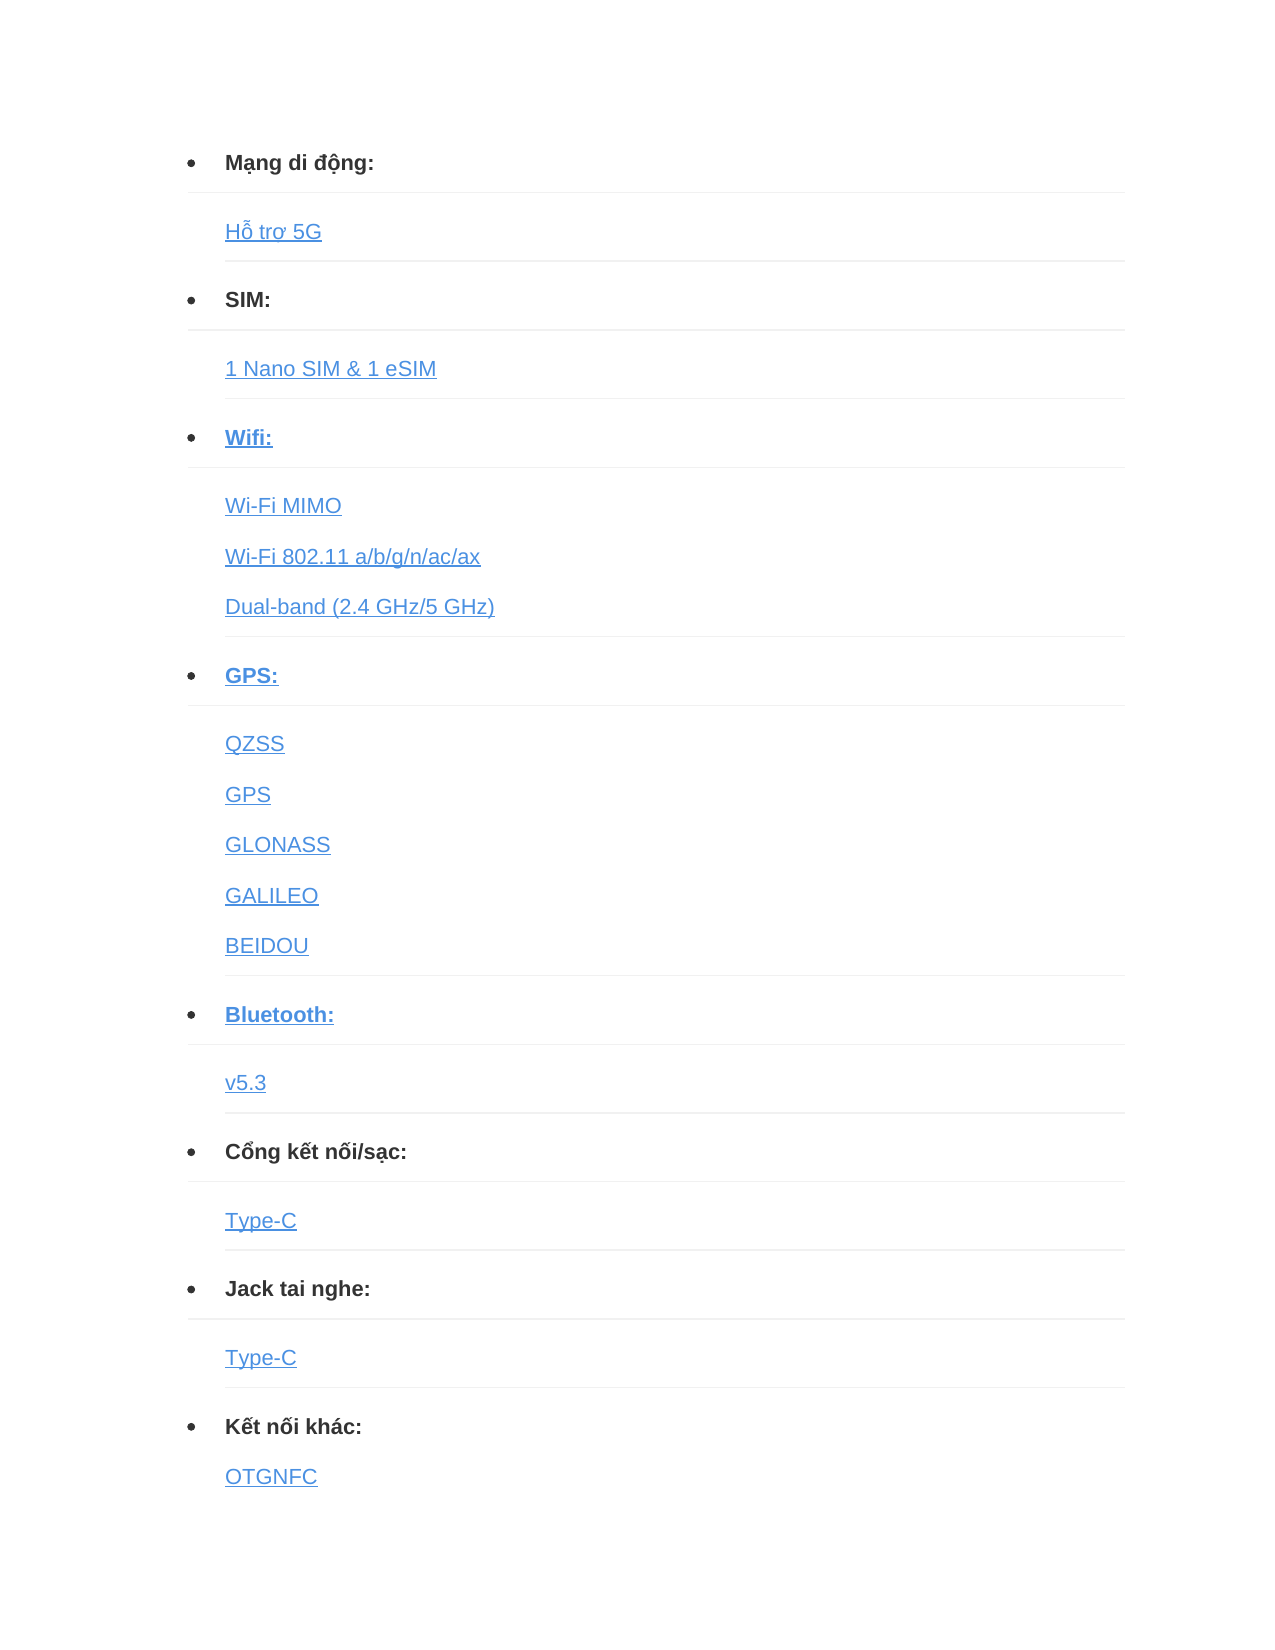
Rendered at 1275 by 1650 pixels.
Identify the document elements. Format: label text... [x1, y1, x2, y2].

text GPS [225, 782, 1125, 807]
text Type-C [225, 1208, 1125, 1249]
list GPS: [187, 663, 1125, 706]
list Cổng kết nối/sạc: [187, 1139, 1125, 1182]
list SIM: [187, 287, 1125, 331]
text Dual-band (2.4 GHz/5 GHz) [225, 594, 1125, 636]
text v5.3 [225, 1070, 1125, 1112]
text Type-C [225, 1345, 1125, 1387]
list Bluetooth: [187, 1002, 1125, 1045]
list Wifi: [187, 424, 1125, 468]
text BEIDOU [225, 933, 1125, 975]
list Jack tai nghe: [187, 1276, 1125, 1320]
text Wi-Fi 802.11 a/b/g/n/ac/ax [225, 544, 1125, 569]
list Kết nối khác: [187, 1413, 1125, 1439]
text Hỗ trợ 5G [225, 219, 1125, 260]
text QZSS [225, 731, 1125, 757]
list Mạng di động: [187, 150, 1125, 193]
text Wi-Fi MIMO [225, 493, 1125, 518]
text GALILEO [225, 883, 1125, 908]
text OTGNFC [225, 1464, 1125, 1489]
text GLONASS [225, 832, 1125, 857]
text 1 Nano SIM & 1 eSIM [225, 356, 1125, 398]
